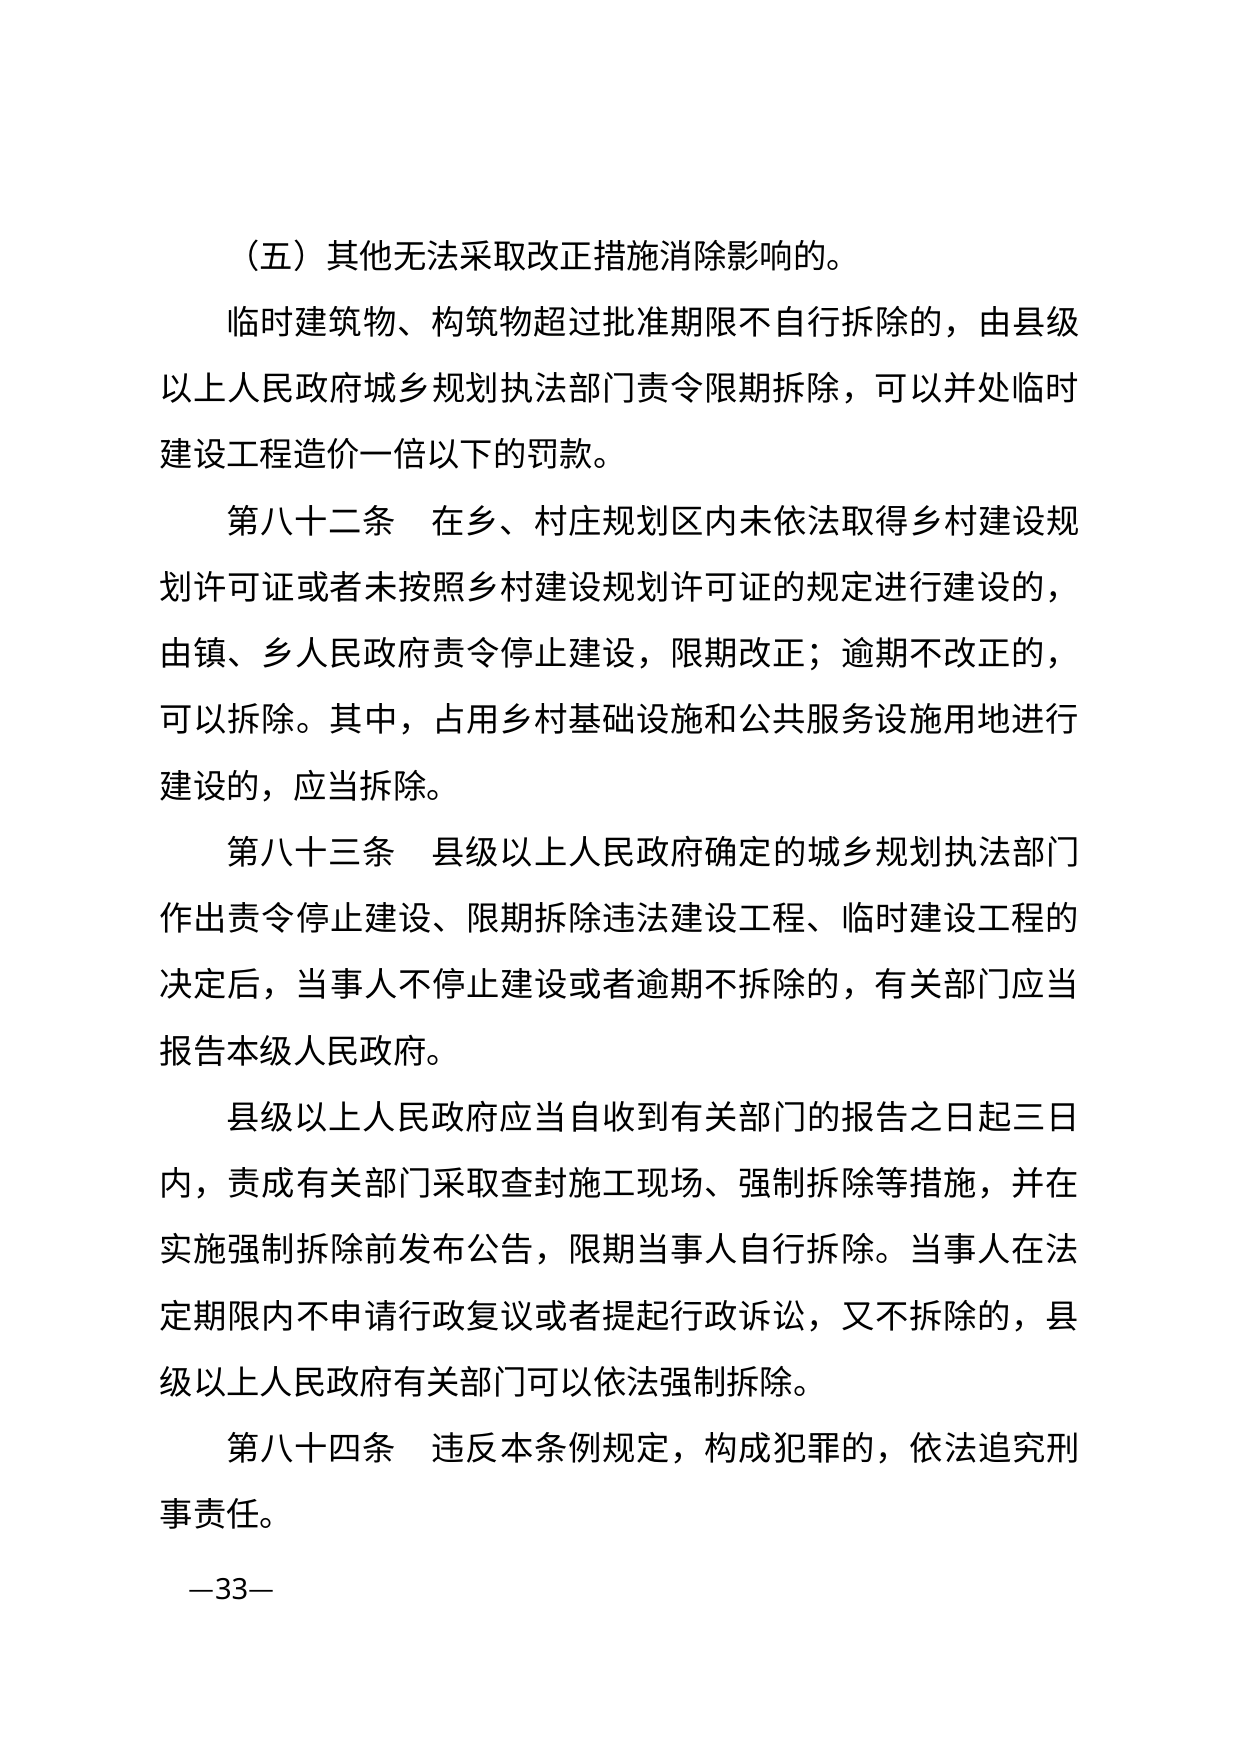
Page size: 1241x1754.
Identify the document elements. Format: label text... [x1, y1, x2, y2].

list 临时建筑物、构筑物超过批准期限不自行拆除的，由县级以上人民政府城乡规划执法部门责令限期拆除，可以并处临时建设工程造价一倍以下的罚款。 [159, 287, 1081, 485]
list 第八十四条 违反本条例规定，构成犯罪的，依法追究刑事责任。 [159, 1413, 1081, 1545]
list 县级以上人民政府应当自收到有关部门的报告之日起三日内，责成有关部门采取查封施工现场、强制拆除等措施，并在实施强制拆除前发布公告，限期当事人自行拆除。当事人在法定期限内不申请行政复议或者提起行政诉讼，又不拆除的，县级以上人民政府有关部门可以依法强制拆除。 [159, 1082, 1081, 1413]
list 其他无法采取改正措施消除影响的。 [159, 220, 1081, 287]
list 第八十三条 县级以上人民政府确定的城乡规划执法部门作出责令停止建设、限期拆除违法建设工程、临时建设工程的决定后，当事人不停止建设或者逾期不拆除的，有关部门应当报告本级人民政府。 [159, 817, 1081, 1082]
list 第八十二条 在乡、村庄规划区内未依法取得乡村建设规划许可证或者未按照乡村建设规划许可证的规定进行建设的，由镇、乡人民政府责令停止建设，限期改正；逾期不改正的，可以拆除。其中，占用乡村基础设施和公共服务设施用地进行建设的，应当拆除。 [159, 485, 1081, 817]
